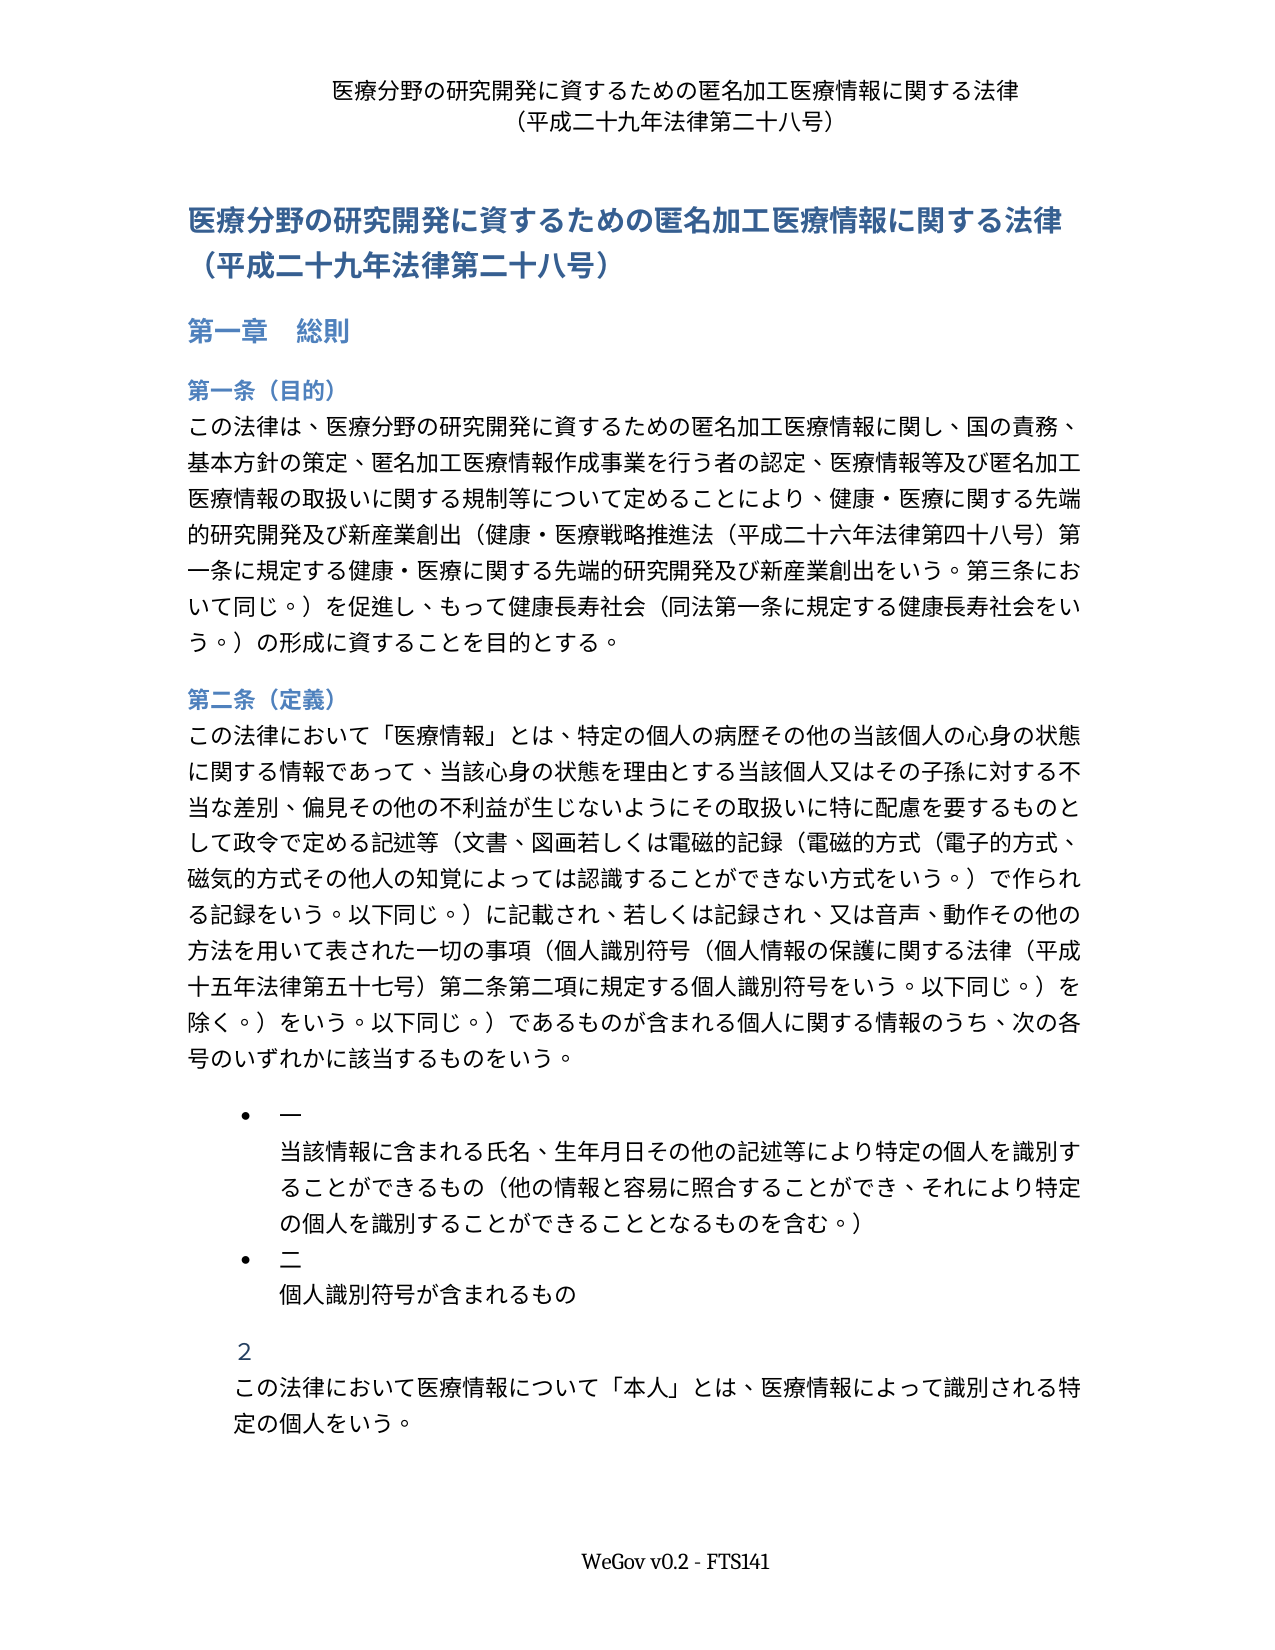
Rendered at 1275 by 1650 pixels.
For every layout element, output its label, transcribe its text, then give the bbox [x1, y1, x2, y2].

subtitle ２ [233, 1336, 1087, 1367]
subtitle 医療分野の研究開発に資するための匿名加工医療情報に関する法律 （平成二十九年法律第二十八号） [187, 200, 1087, 285]
text この法律において医療情報について「本人」とは、医療情報によって識別される特定の個人をいう。 [233, 1372, 1087, 1439]
subtitle 第一章 総則 [187, 312, 1087, 349]
text この法律において「医療情報」とは、特定の個人の病歴その他の当該個人の心身の状態に関する情報であって、当該心身の状態を理由とする当該個人又はその子孫に対する不当な差別、偏見その他の不利益が生じないようにその取扱いに特に配慮を要するものとして政令で定める記述等（文書、図画若しくは電磁的記録（電磁的方式（電子的方式、磁気的方式その他人の知覚によっては認識することができない方式をいう。）で作られる記録をいう。以下同じ。）に記載され、若しくは記録され、又は音声、動作その他の方法を用いて表された一切の事項（個人識別符号（個人情報の保護に関する法律（平成十五年法律第五十七号）第二条第二項に規定する個人識別符号をいう。以下同じ。）を除く。）をいう。以下同じ。）であるものが含まれる個人に関する情報のうち、次の各号のいずれかに該当するものをいう。 [187, 719, 1087, 1074]
list 一 当該情報に含まれる氏名、生年月日その他の記述等により特定の個人を識別することができるもの（他の情報と容易に照合することができ、それにより特定の個人を識別することができることとなるものを含む。） [242, 1100, 1087, 1239]
subtitle 第二条（定義） [187, 684, 1087, 715]
subtitle 第一条（目的） [187, 375, 1087, 407]
list 二 個人識別符号が含まれるもの [242, 1243, 1087, 1311]
text この法律は、医療分野の研究開発に資するための匿名加工医療情報に関し、国の責務、基本方針の策定、匿名加工医療情報作成事業を行う者の認定、医療情報等及び匿名加工医療情報の取扱いに関する規制等について定めることにより、健康・医療に関する先端的研究開発及び新産業創出（健康・医療戦略推進法（平成二十六年法律第四十八号）第一条に規定する健康・医療に関する先端的研究開発及び新産業創出をいう。第三条において同じ。）を促進し、もって健康長寿社会（同法第一条に規定する健康長寿社会をいう。）の形成に資することを目的とする。 [187, 411, 1087, 658]
